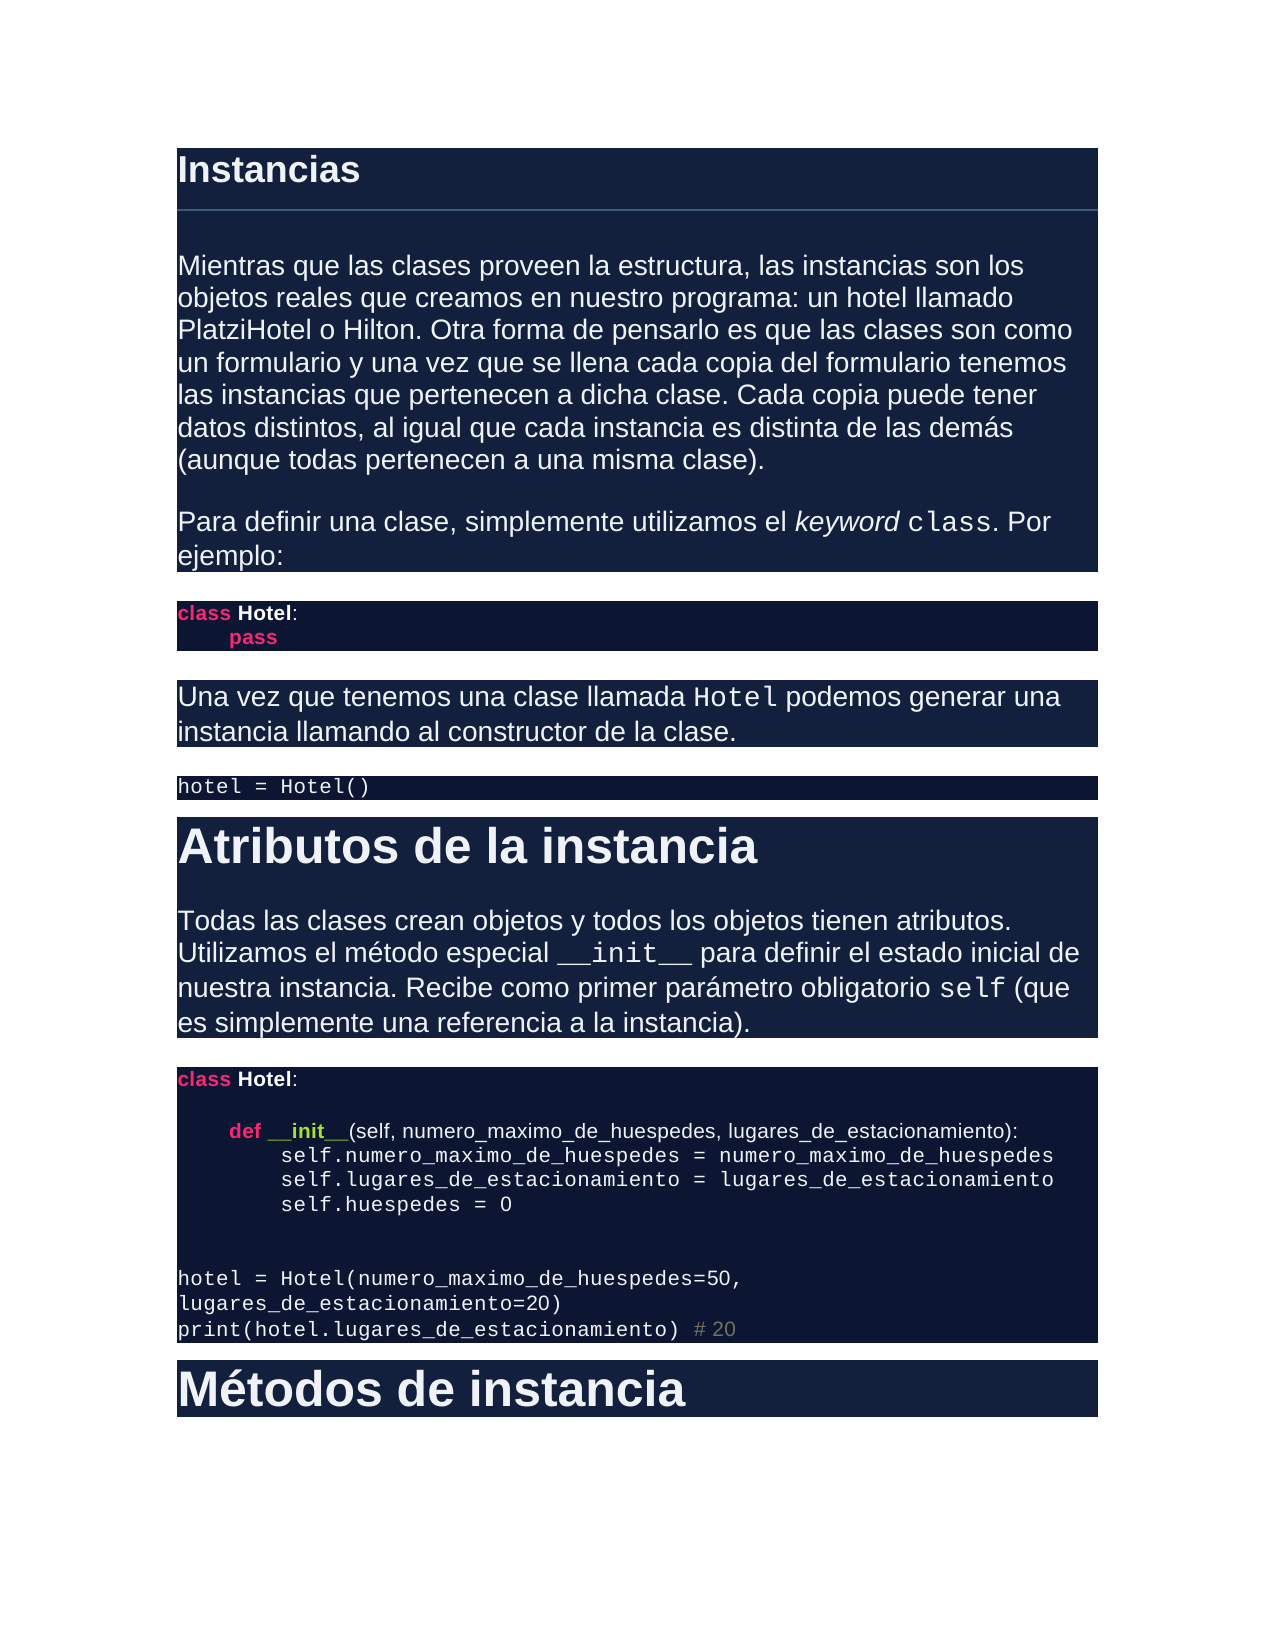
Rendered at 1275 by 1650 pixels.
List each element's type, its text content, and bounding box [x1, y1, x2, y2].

text self.huespedes = 0 [177, 1192, 1098, 1218]
text hotel = Hotel(numero_maximo_de_huespedes=50, lugares_de_estacionamiento=20) [177, 1265, 1098, 1317]
text def __init__(self, numero_maximo_de_huespedes, lugares_de_estacionamiento): [177, 1119, 1098, 1145]
text pass [177, 625, 1098, 651]
text Atributos de la instancia [177, 817, 1098, 874]
text Todas las clases crean objetos y todos los objetos tienen atributos. Utilizamos el método especial __init__ para definir el estado inicial de nuestra instancia. Recibe como primer parámetro obligatorio self (que es simplemente una referencia a la instancia). [177, 903, 1098, 1038]
text class Hotel: [177, 601, 1098, 625]
text Instancias [177, 148, 1098, 209]
text Una vez que tenemos una clase llamada Hotel podemos generar una instancia llamando al constructor de la clase. [177, 680, 1098, 747]
text Para definir una clase, simplemente utilizamos el keyword class. Por ejemplo: [177, 504, 1098, 572]
text Métodos de instancia [177, 1360, 1098, 1417]
text print(hotel.lugares_de_estacionamiento) # 20 [177, 1317, 1098, 1343]
text hotel = Hotel() [177, 776, 1098, 800]
text self.numero_maximo_de_huespedes = numero_maximo_de_huespedes [177, 1145, 1098, 1169]
text class Hotel: [177, 1067, 1098, 1091]
text Mientras que las clases proveen la estructura, las instancias son los objetos reales que creamos en nuestro programa: un hotel llamado PlatziHotel o Hilton. Otra forma de pensarlo es que las clases son como un formulario y una vez que se llena cada copia del formulario tenemos las instancias que pertenecen a dicha clase. Cada copia puede tener datos distintos, al igual que cada instancia es distinta de las demás (aunque todas pertenecen a una misma clase). [177, 248, 1098, 475]
text self.lugares_de_estacionamiento = lugares_de_estacionamiento [177, 1169, 1098, 1192]
